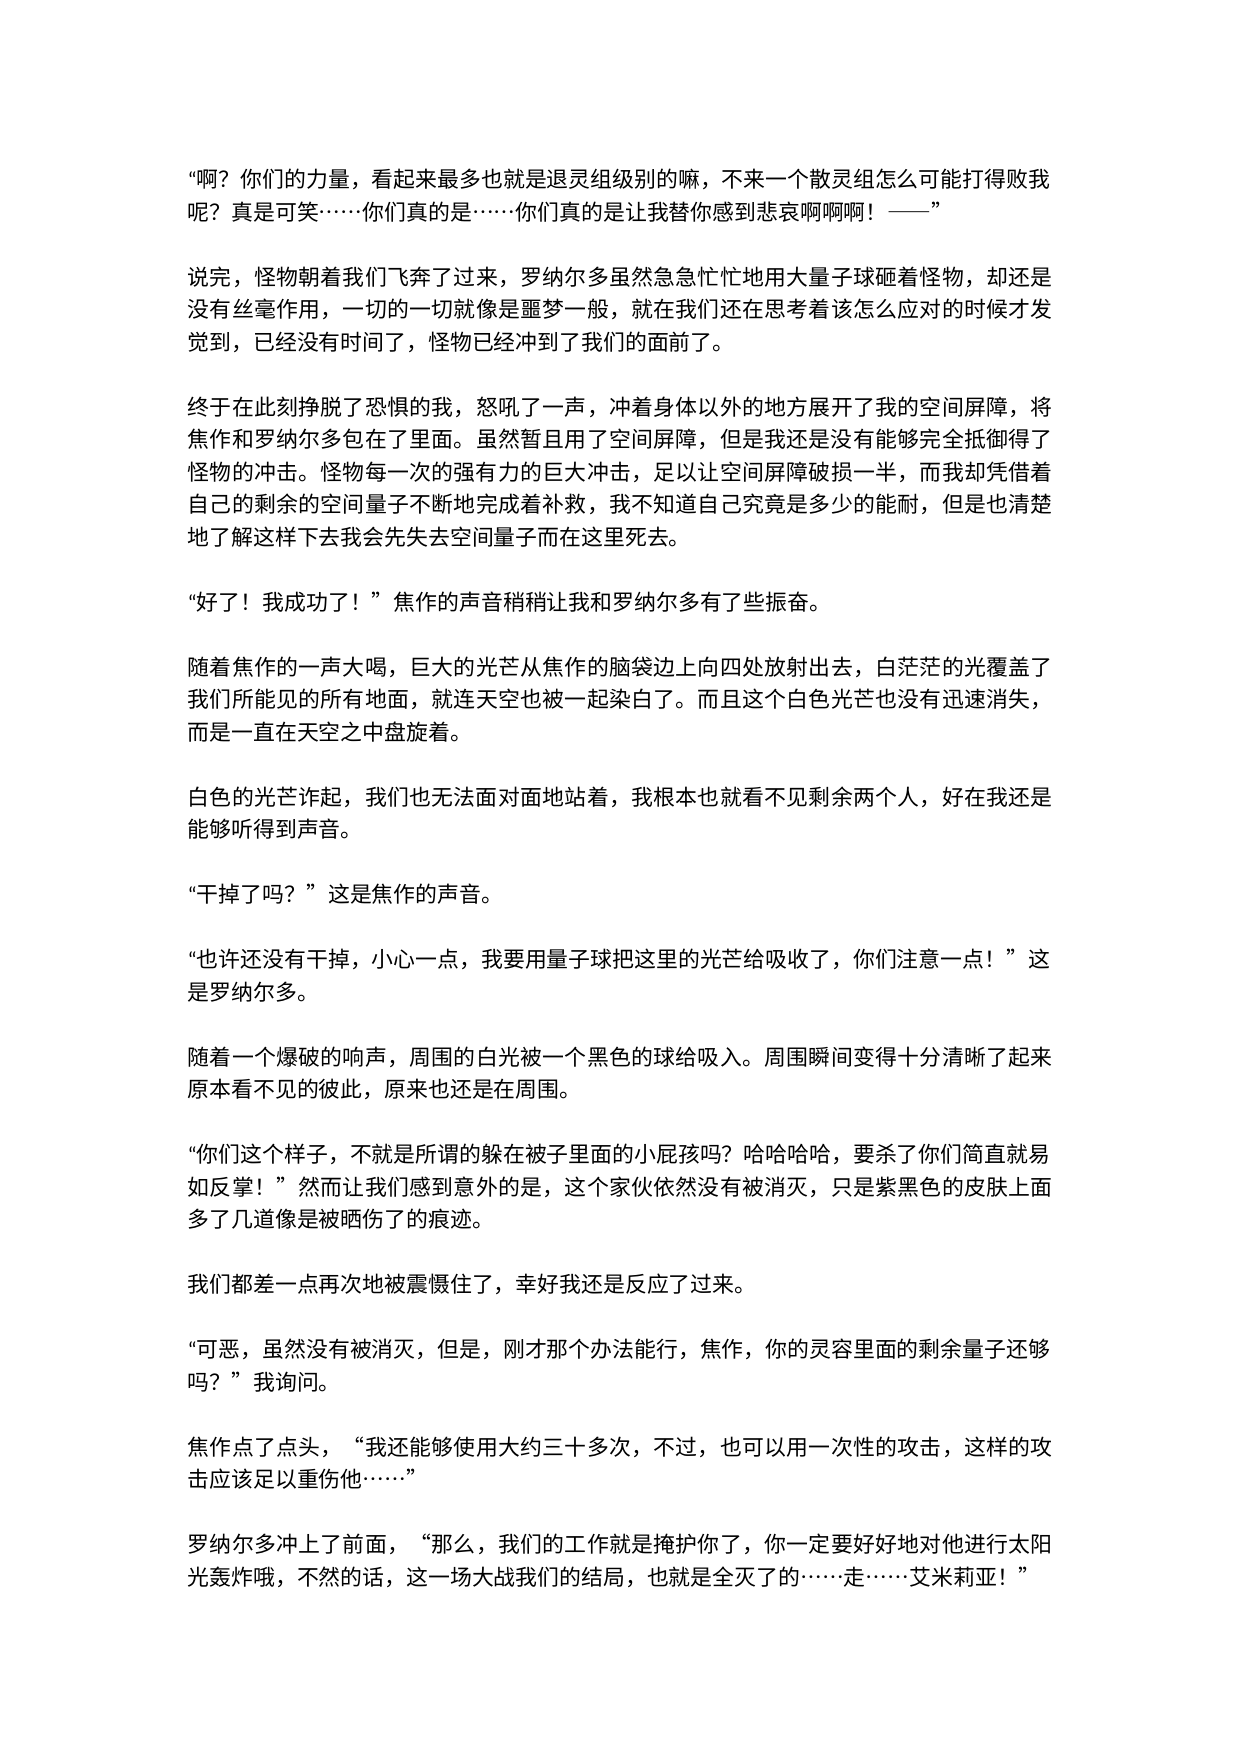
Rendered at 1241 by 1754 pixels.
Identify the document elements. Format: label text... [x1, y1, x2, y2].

text 白色的光芒诈起，我们也无法面对面地站着，我根本也就看不见剩余两个人，好在我还是能够听得到声音。 [187, 779, 1053, 844]
text 我们都差一点再次地被震慑住了，幸好我还是反应了过来。 [187, 1267, 1053, 1299]
text “可恶，虽然没有被消灭，但是，刚才那个办法能行，焦作，你的灵容里面的剩余量子还够吗？”我询问。 [187, 1332, 1053, 1397]
text 说完，怪物朝着我们飞奔了过来，罗纳尔多虽然急急忙忙地用大量子球砸着怪物，却还是没有丝毫作用，一切的一切就像是噩梦一般，就在我们还在思考着该怎么应对的时候才发觉到，已经没有时间了，怪物已经冲到了我们的面前了。 [187, 259, 1053, 357]
text “你们这个样子，不就是所谓的躲在被子里面的小屁孩吗？哈哈哈哈，要杀了你们简直就易如反掌！”然而让我们感到意外的是，这个家伙依然没有被消灭，只是紫黑色的皮肤上面多了几道像是被晒伤了的痕迹。 [187, 1137, 1053, 1234]
text 随着一个爆破的响声，周围的白光被一个黑色的球给吸入。周围瞬间变得十分清晰了起来。原本看不见的彼此，原来也还是在周围。 [187, 1039, 1053, 1104]
text “也许还没有干掉，小心一点，我要用量子球把这里的光芒给吸收了，你们注意一点！”这是罗纳尔多。 [187, 942, 1053, 1007]
text 随着焦作的一声大喝，巨大的光芒从焦作的脑袋边上向四处放射出去，白茫茫的光覆盖了我们所能见的所有地面，就连天空也被一起染白了。而且这个白色光芒也没有迅速消失，而是一直在天空之中盘旋着。 [187, 649, 1053, 747]
text “啊？你们的力量，看起来最多也就是退灵组级别的嘛，不来一个散灵组怎么可能打得败我呢？真是可笑……你们真的是……你们真的是让我替你感到悲哀啊啊啊！——” [187, 162, 1053, 227]
text 终于在此刻挣脱了恐惧的我，怒吼了一声，冲着身体以外的地方展开了我的空间屏障，将焦作和罗纳尔多包在了里面。虽然暂且用了空间屏障，但是我还是没有能够完全抵御得了怪物的冲击。怪物每一次的强有力的巨大冲击，足以让空间屏障破损一半，而我却凭借着自己的剩余的空间量子不断地完成着补救，我不知道自己究竟是多少的能耐，但是也清楚地了解这样下去我会先失去空间量子而在这里死去。 [187, 389, 1053, 552]
text “干掉了吗？”这是焦作的声音。 [187, 877, 1053, 909]
text “好了！我成功了！”焦作的声音稍稍让我和罗纳尔多有了些振奋。 [187, 584, 1053, 617]
text 焦作点了点头，“我还能够使用大约三十多次，不过，也可以用一次性的攻击，这样的攻击应该足以重伤他……” [187, 1429, 1053, 1494]
text 罗纳尔多冲上了前面，“那么，我们的工作就是掩护你了，你一定要好好地对他进行太阳光轰炸哦，不然的话，这一场大战我们的结局，也就是全灭了的……走……艾米莉亚！” [187, 1527, 1053, 1592]
